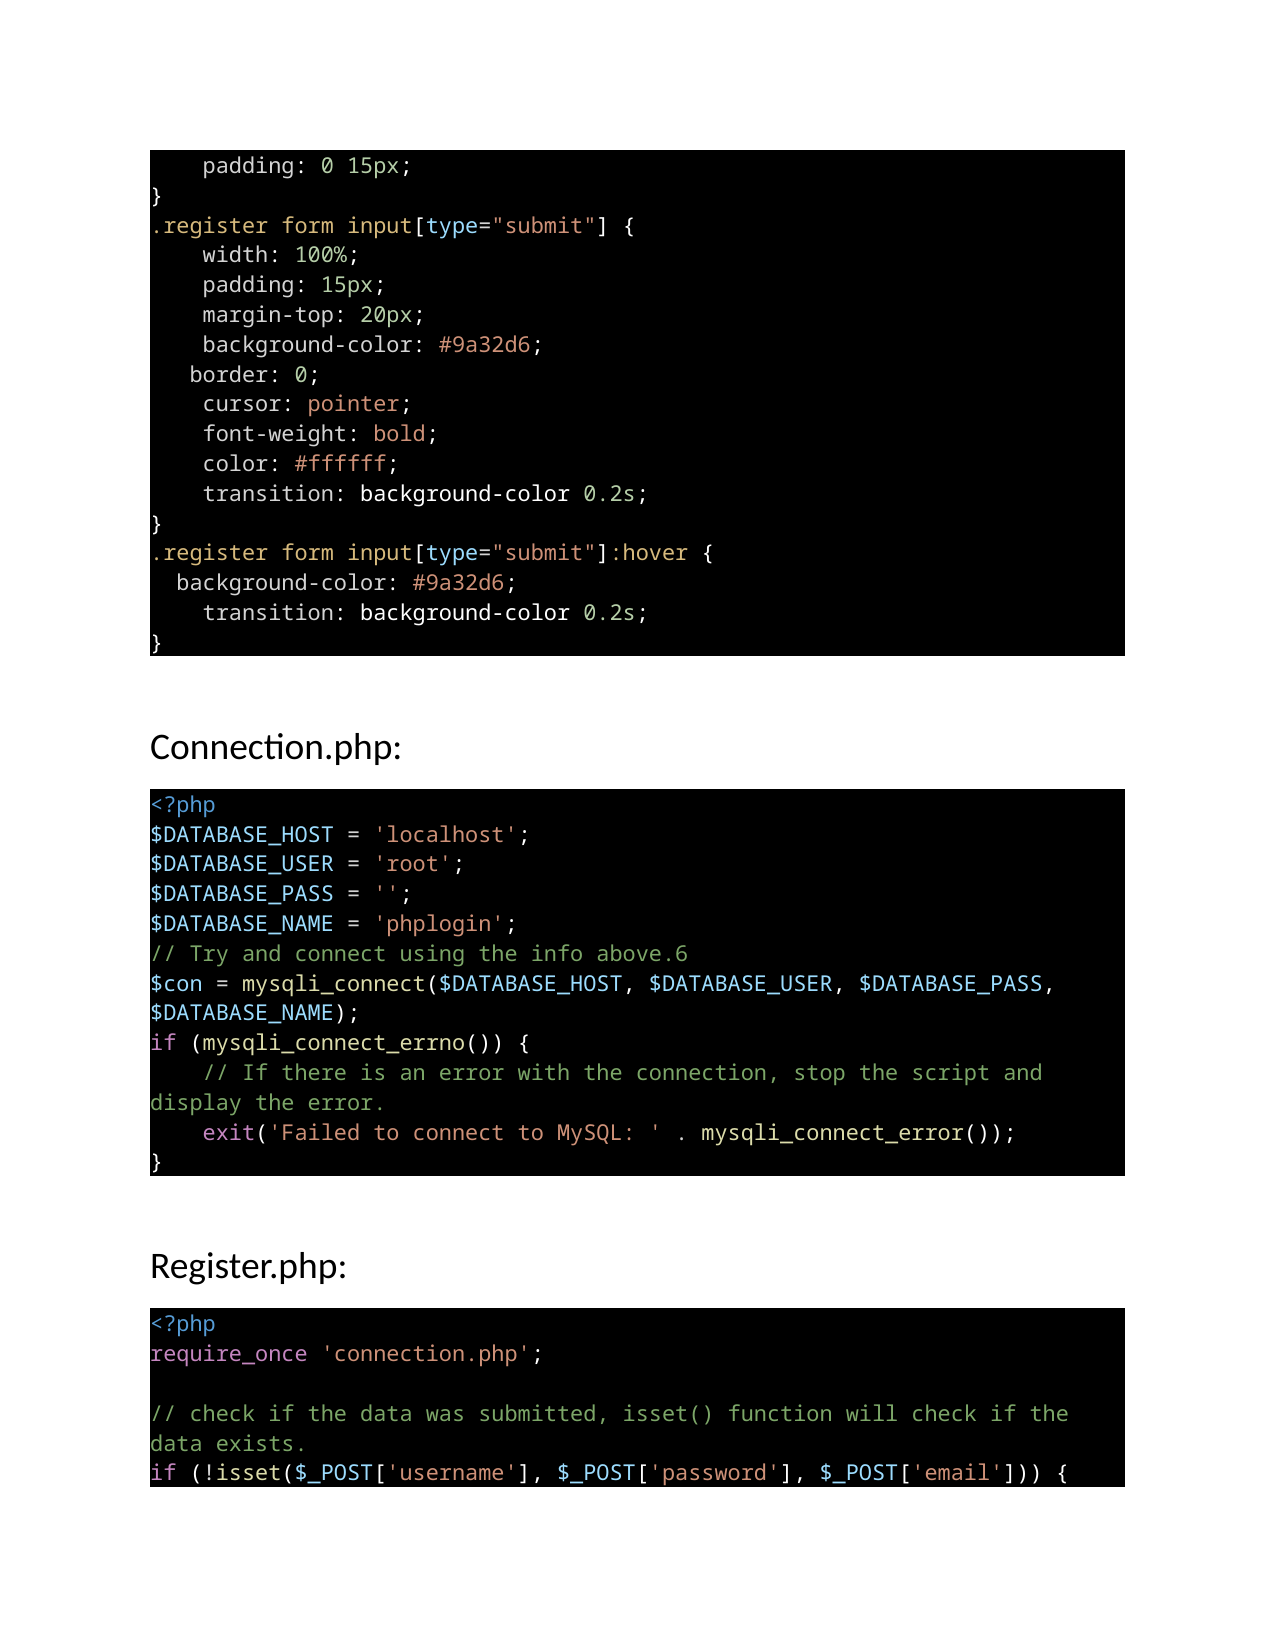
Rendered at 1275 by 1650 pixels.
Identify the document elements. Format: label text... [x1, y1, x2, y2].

text <?php [150, 789, 1125, 818]
text if (!isset($_POST['username'], $_POST['password'], $_POST['email'])) { [150, 1457, 1125, 1487]
text } [150, 180, 1125, 209]
text .register form input[type="submit"] { [150, 209, 1125, 239]
text if (mysqli_connect_errno()) { [150, 1027, 1125, 1057]
text $DATABASE_USER = 'root'; [150, 848, 1125, 878]
text .register form input[type="submit"]:hover { [150, 537, 1125, 567]
text } [150, 1146, 1125, 1176]
text margin-top: 20px; [150, 299, 1125, 329]
text color: #ffffff; [150, 448, 1125, 478]
text Register.php: [150, 1242, 1125, 1288]
text // If there is an error with the connection, stop the script and display the error. [150, 1057, 1125, 1116]
text require_once 'connection.php'; [150, 1338, 1125, 1368]
text border: 0; [150, 358, 1125, 388]
text background-color: #9a32d6; [150, 329, 1125, 358]
text $con = mysqli_connect($DATABASE_HOST, $DATABASE_USER, $DATABASE_PASS, $DATABASE_NAME); [150, 967, 1125, 1027]
text exit('Failed to connect to MySQL: ' . mysqli_connect_error()); [150, 1116, 1125, 1146]
text transition: background-color 0.2s; [150, 597, 1125, 627]
text font-weight: bold; [150, 418, 1125, 448]
text transition: background-color 0.2s; [150, 478, 1125, 507]
text $DATABASE_NAME = 'phplogin'; [150, 908, 1125, 938]
text } [150, 507, 1125, 537]
text $DATABASE_HOST = 'localhost'; [150, 818, 1125, 848]
text } [150, 627, 1125, 656]
text cursor: pointer; [150, 388, 1125, 418]
text // check if the data was submitted, isset() function will check if the data exists. [150, 1398, 1125, 1457]
text padding: 0 15px; [150, 150, 1125, 180]
text Connection.php: [150, 723, 1125, 768]
text // Try and connect using the info above.6 [150, 938, 1125, 967]
text $DATABASE_PASS = ''; [150, 878, 1125, 908]
text width: 100%; [150, 239, 1125, 269]
text <?php [150, 1308, 1125, 1338]
text padding: 15px; [150, 269, 1125, 299]
text background-color: #9a32d6; [150, 567, 1125, 597]
